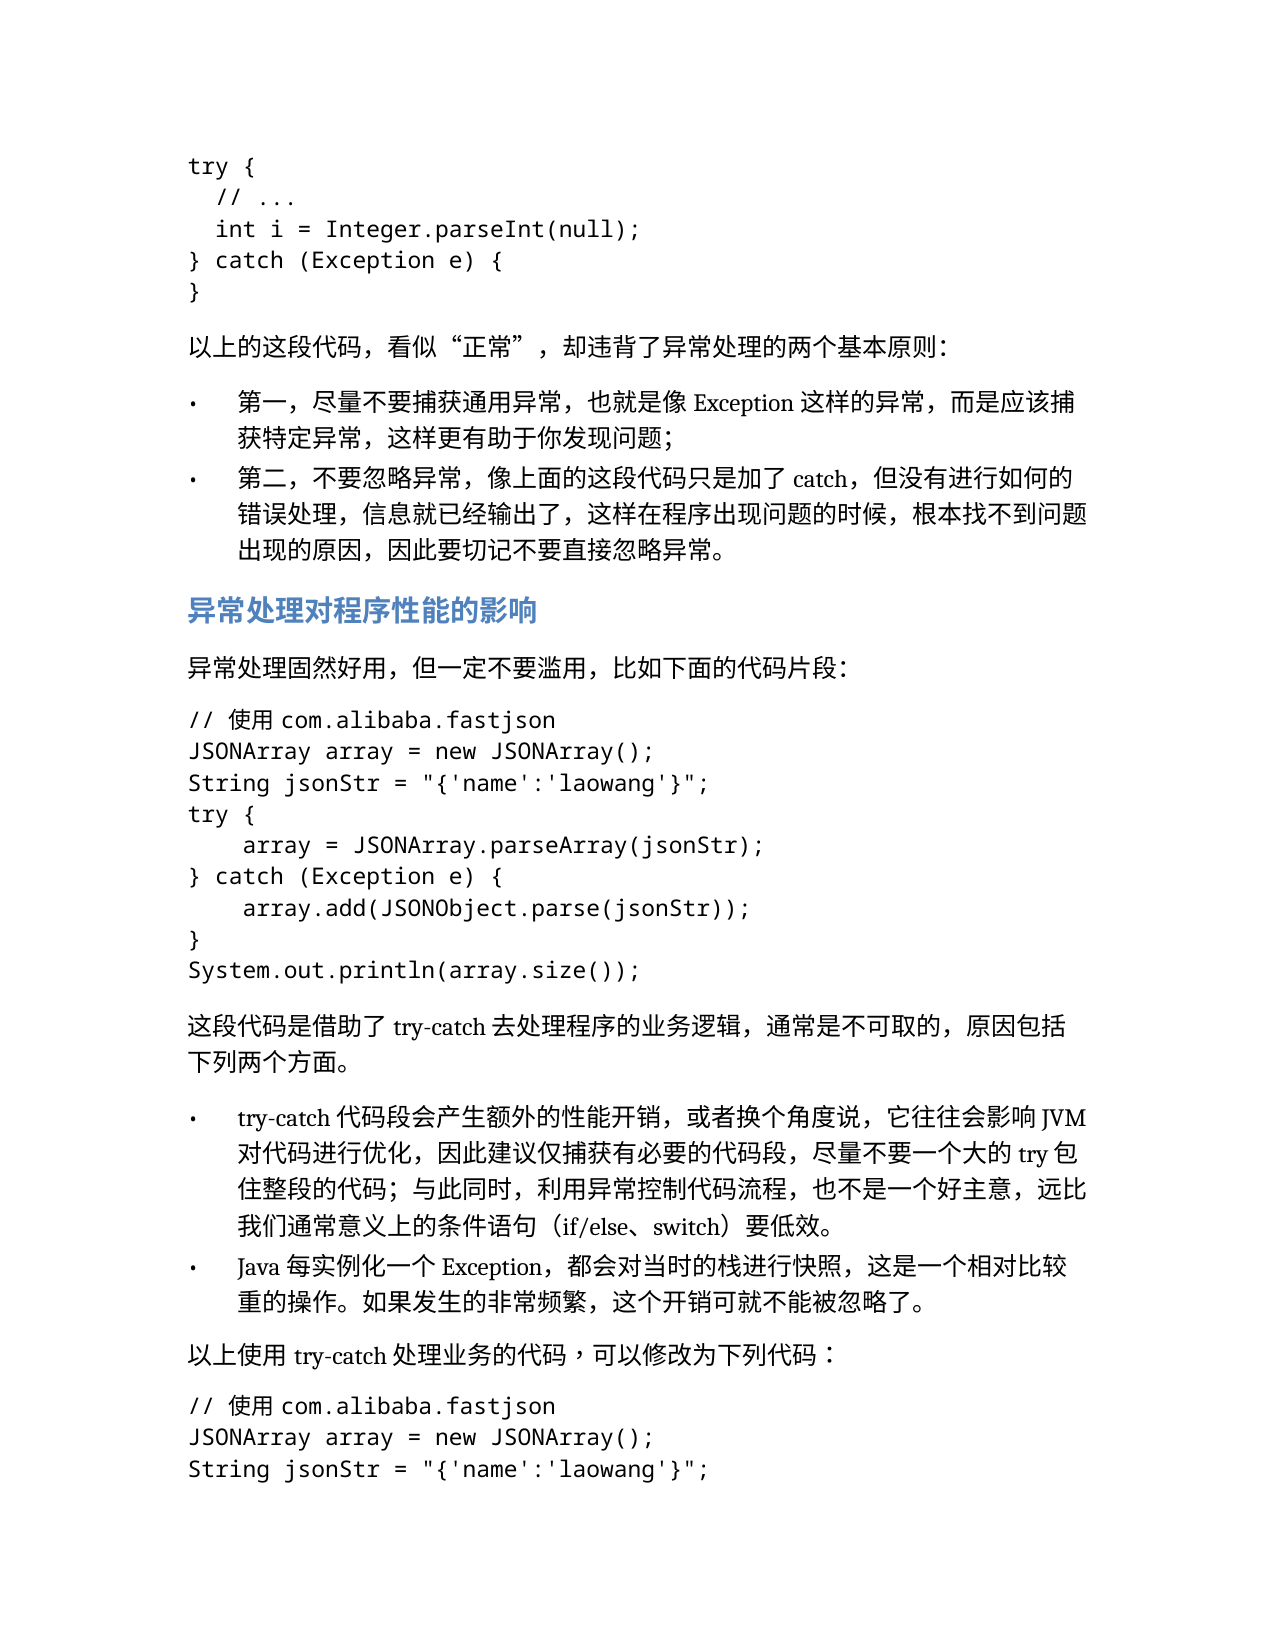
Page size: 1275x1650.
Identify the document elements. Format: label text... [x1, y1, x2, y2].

list 第二，不要忽略异常，像上面的这段代码只是加了 catch，但没有进行如何的错误处理，信息就已经输出了，这样在程序出现问题的时候，根本找不到问题出现的原因，因此要切记不要直接忽略异常。 [187, 458, 1087, 567]
list Java 每实例化一个 Exception，都会对当时的栈进行快照，这是一个相对比较重的操作。如果发生的非常频繁，这个开销可就不能被忽略了。 [187, 1246, 1087, 1318]
list 第一，尽量不要捕获通用异常，也就是像 Exception 这样的异常，而是应该捕获特定异常，这样更有助于你发现问题； [187, 382, 1087, 454]
text 这段代码是借助了 try-catch 去处理程序的业务逻辑，通常是不可取的，原因包括下列两个方面。 [187, 1006, 1087, 1078]
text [187, 1390, 1087, 1484]
subtitle 异常处理对程序性能的影响 [187, 588, 1087, 630]
text try { // ... int i = Integer.parseInt(null); } catch (Exception e) { } [187, 150, 1087, 306]
text 异常处理固然好用，但一定不要滥用，比如下面的代码片段： [187, 649, 1087, 685]
list try-catch 代码段会产生额外的性能开销，或者换个角度说，它往往会影响 JVM 对代码进行优化，因此建议仅捕获有必要的代码段，尽量不要一个大的 try 包住整段的代码；与此同时，利用异常控制代码流程，也不是一个好主意，远比我们通常意义上的条件语句（if/else、switch）要低效。 [187, 1097, 1087, 1242]
text 以上的这段代码，看似“正常”，却违背了异常处理的两个基本原则： [187, 327, 1087, 363]
text 以上使用 try-catch 处理业务的代码，可以修改为下列代码： [187, 1337, 1087, 1371]
text // 使用 com.alibaba.fastjson JSONArray array = new JSONArray(); String jsonStr = "{'name':'laowang'}"; try { array = JSONArray.parseArray(jsonStr); } catch (Exception e) { array.add(JSONObject.parse(jsonStr)); } System.out.println(array.size()); [187, 704, 1087, 985]
